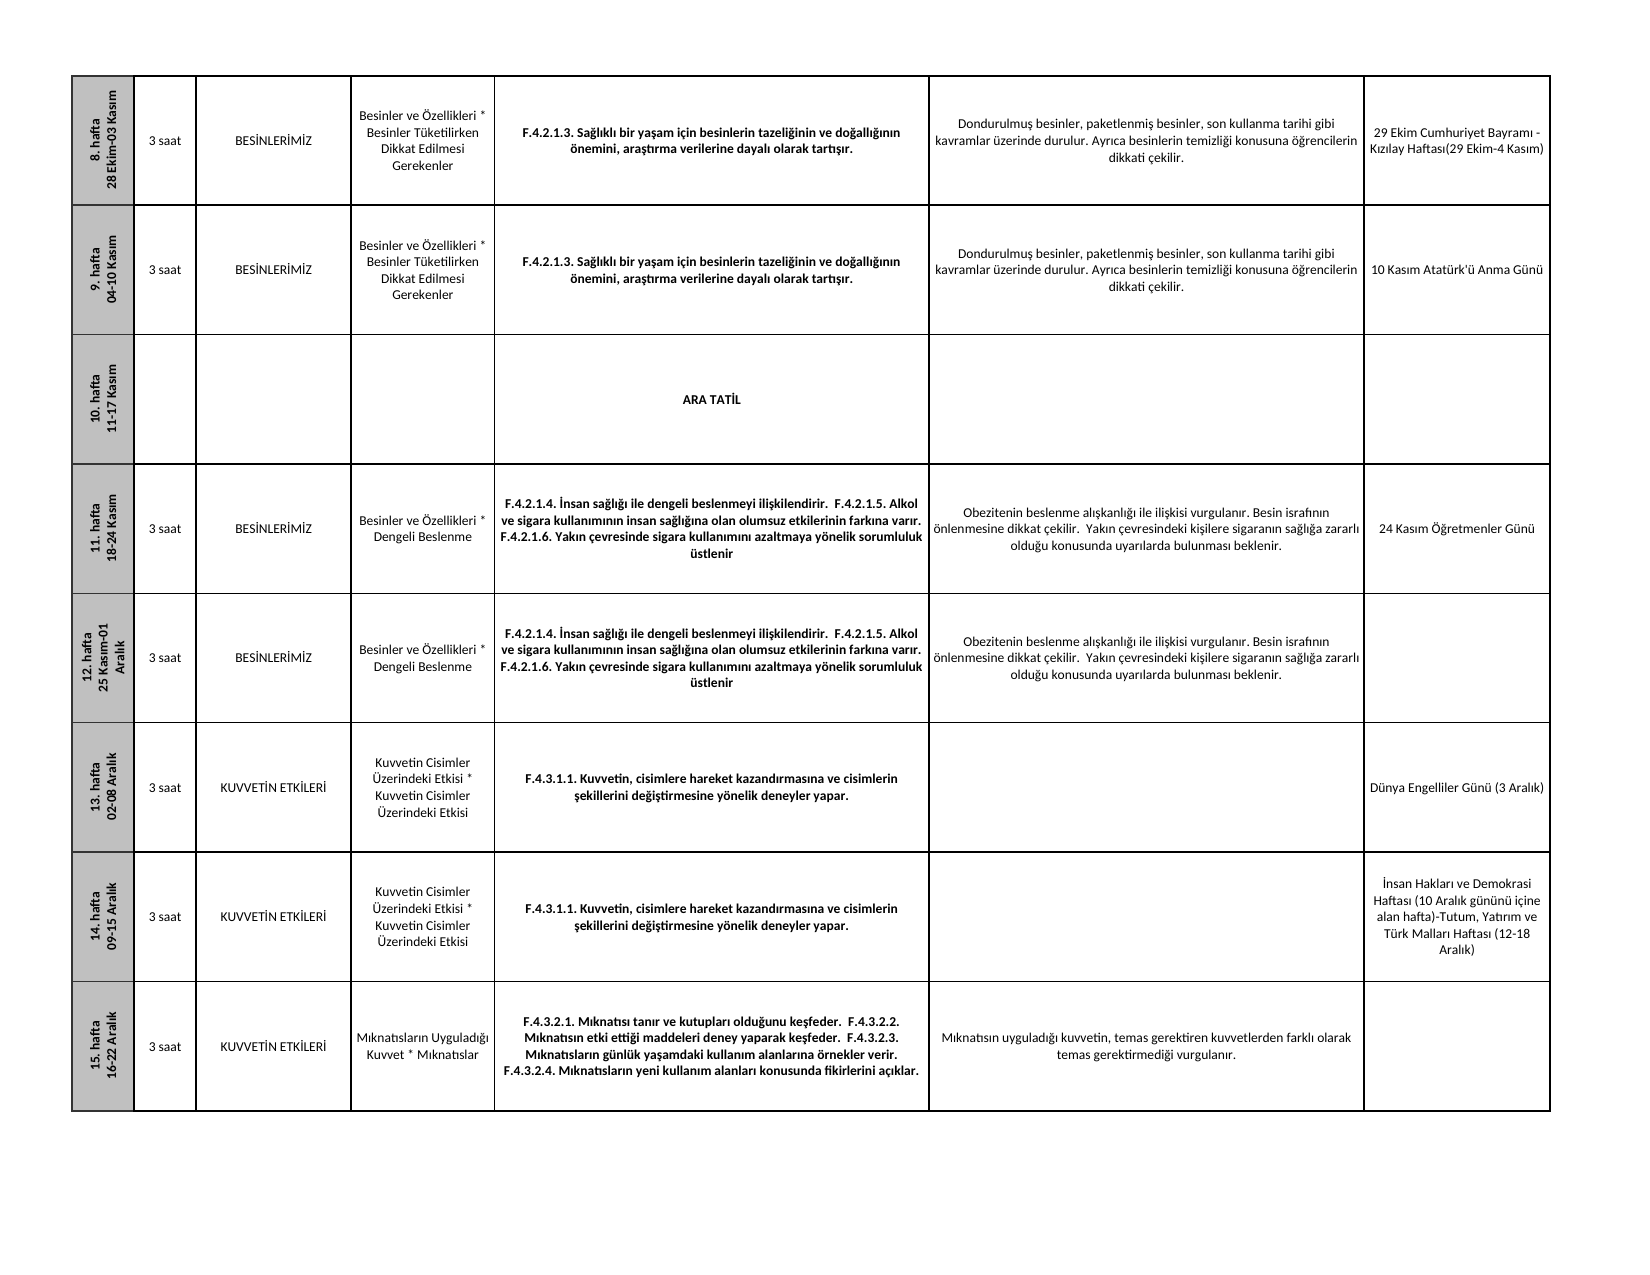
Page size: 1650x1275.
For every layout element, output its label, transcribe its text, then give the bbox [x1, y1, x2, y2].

table_cell KUVVETİN ETKİLERİ [197, 723, 350, 851]
table_cell 14. hafta 09-15 Aralık [73, 853, 133, 981]
table_cell 10. hafta 11-17 Kasım [73, 335, 133, 463]
table_cell Besinler ve Özellikleri * Dengeli Beslenme [352, 465, 494, 592]
table_cell BESİNLERİMİZ [197, 594, 350, 722]
table_cell 9. hafta 04-10 Kasım [73, 206, 133, 334]
table_cell F.4.2.1.4. İnsan sağlığı ile dengeli beslenmeyi ilişkilendirir. F.4.2.1.5. Alkol ve sigara kullanımının insan sağlığına olan olumsuz etkilerinin farkına varır. F.4.2.1.6. Yakın çevresinde sigara kullanımını azaltmaya yönelik sorumluluk üstlenir [495, 465, 928, 592]
table_cell [1365, 982, 1549, 1110]
table_cell 3 saat [135, 206, 195, 334]
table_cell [352, 982, 494, 1110]
table_cell 29 Ekim Cumhuriyet Bayramı - Kızılay Haftası(29 Ekim-4 Kasım) [1365, 77, 1549, 204]
table_cell ARA TATİL [495, 335, 928, 463]
table_cell [135, 335, 195, 463]
table_cell 3 saat [135, 853, 195, 981]
table_cell [930, 853, 1363, 981]
table_cell Obezitenin beslenme alışkanlığı ile ilişkisi vurgulanır. Besin israfının önlenmesine dikkat çekilir. Yakın çevresindeki kişilere sigaranın sağlığa zararlı olduğu konusunda uyarılarda bulunması beklenir. [930, 594, 1363, 722]
table_cell Besinler ve Özellikleri * Besinler Tüketilirken Dikkat Edilmesi Gerekenler [352, 77, 494, 204]
table_cell F.4.2.1.3. Sağlıklı bir yaşam için besinlerin tazeliğinin ve doğallığının önemini, araştırma verilerine dayalı olarak tartışır. [495, 206, 928, 334]
table_cell [197, 335, 350, 463]
table_cell 3 saat [135, 723, 195, 851]
table_cell [930, 335, 1363, 463]
table_cell 3 saat [135, 465, 195, 592]
table_cell 10 Kasım Atatürk'ü Anma Günü [1365, 206, 1549, 334]
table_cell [930, 982, 1363, 1110]
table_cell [495, 982, 928, 1110]
table_cell 3 saat [135, 594, 195, 722]
table_cell 3 saat [135, 982, 195, 1110]
table_cell [352, 335, 494, 463]
table_cell [1365, 594, 1549, 722]
table_cell F.4.3.1.1. Kuvvetin, cisimlere hareket kazandırmasına ve cisimlerin şekillerini değiştirmesine yönelik deneyler yapar. [495, 853, 928, 981]
table_cell Kuvvetin Cisimler Üzerindeki Etkisi * Kuvvetin Cisimler Üzerindeki Etkisi [352, 723, 494, 851]
table_cell BESİNLERİMİZ [197, 206, 350, 334]
table_cell İnsan Hakları ve Demokrasi Haftası (10 Aralık gününü içine alan hafta)-Tutum, Yatırım ve Türk Malları Haftası (12-18 Aralık) [1365, 853, 1549, 981]
table_cell Dondurulmuş besinler, paketlenmiş besinler, son kullanma tarihi gibi kavramlar üzerinde durulur. Ayrıca besinlerin temizliği konusuna öğrencilerin dikkati çekilir. [930, 77, 1363, 204]
table_cell F.4.2.1.3. Sağlıklı bir yaşam için besinlerin tazeliğinin ve doğallığının önemini, araştırma verilerine dayalı olarak tartışır. [495, 77, 928, 204]
table_cell 15. hafta 16-22 Aralık [73, 982, 133, 1110]
table_cell 3 saat [135, 77, 195, 204]
table_cell [1365, 335, 1549, 463]
table_cell Besinler ve Özellikleri * Dengeli Beslenme [352, 594, 494, 722]
table_cell [930, 723, 1363, 851]
table_cell BESİNLERİMİZ [197, 77, 350, 204]
table_cell F.4.2.1.4. İnsan sağlığı ile dengeli beslenmeyi ilişkilendirir. F.4.2.1.5. Alkol ve sigara kullanımının insan sağlığına olan olumsuz etkilerinin farkına varır. F.4.2.1.6. Yakın çevresinde sigara kullanımını azaltmaya yönelik sorumluluk üstlenir [495, 594, 928, 722]
table_cell KUVVETİN ETKİLERİ [197, 853, 350, 981]
table_cell KUVVETİN ETKİLERİ [197, 982, 350, 1110]
table_cell Kuvvetin Cisimler Üzerindeki Etkisi * Kuvvetin Cisimler Üzerindeki Etkisi [352, 853, 494, 981]
table_cell F.4.3.1.1. Kuvvetin, cisimlere hareket kazandırmasına ve cisimlerin şekillerini değiştirmesine yönelik deneyler yapar. [495, 723, 928, 851]
table_cell Besinler ve Özellikleri * Besinler Tüketilirken Dikkat Edilmesi Gerekenler [352, 206, 494, 334]
table_cell 12. hafta 25 Kasım-01 Aralık [73, 594, 133, 722]
table_cell 24 Kasım Öğretmenler Günü [1365, 465, 1549, 592]
table_cell Obezitenin beslenme alışkanlığı ile ilişkisi vurgulanır. Besin israfının önlenmesine dikkat çekilir. Yakın çevresindeki kişilere sigaranın sağlığa zararlı olduğu konusunda uyarılarda bulunması beklenir. [930, 465, 1363, 592]
table_cell Dondurulmuş besinler, paketlenmiş besinler, son kullanma tarihi gibi kavramlar üzerinde durulur. Ayrıca besinlerin temizliği konusuna öğrencilerin dikkati çekilir. [930, 206, 1363, 334]
table_cell BESİNLERİMİZ [197, 465, 350, 592]
table_cell 13. hafta 02-08 Aralık [73, 723, 133, 851]
table_cell Dünya Engelliler Günü (3 Aralık) [1365, 723, 1549, 851]
table_cell 11. hafta 18-24 Kasım [73, 465, 133, 592]
table_cell 8. hafta 28 Ekim-03 Kasım [73, 77, 133, 204]
